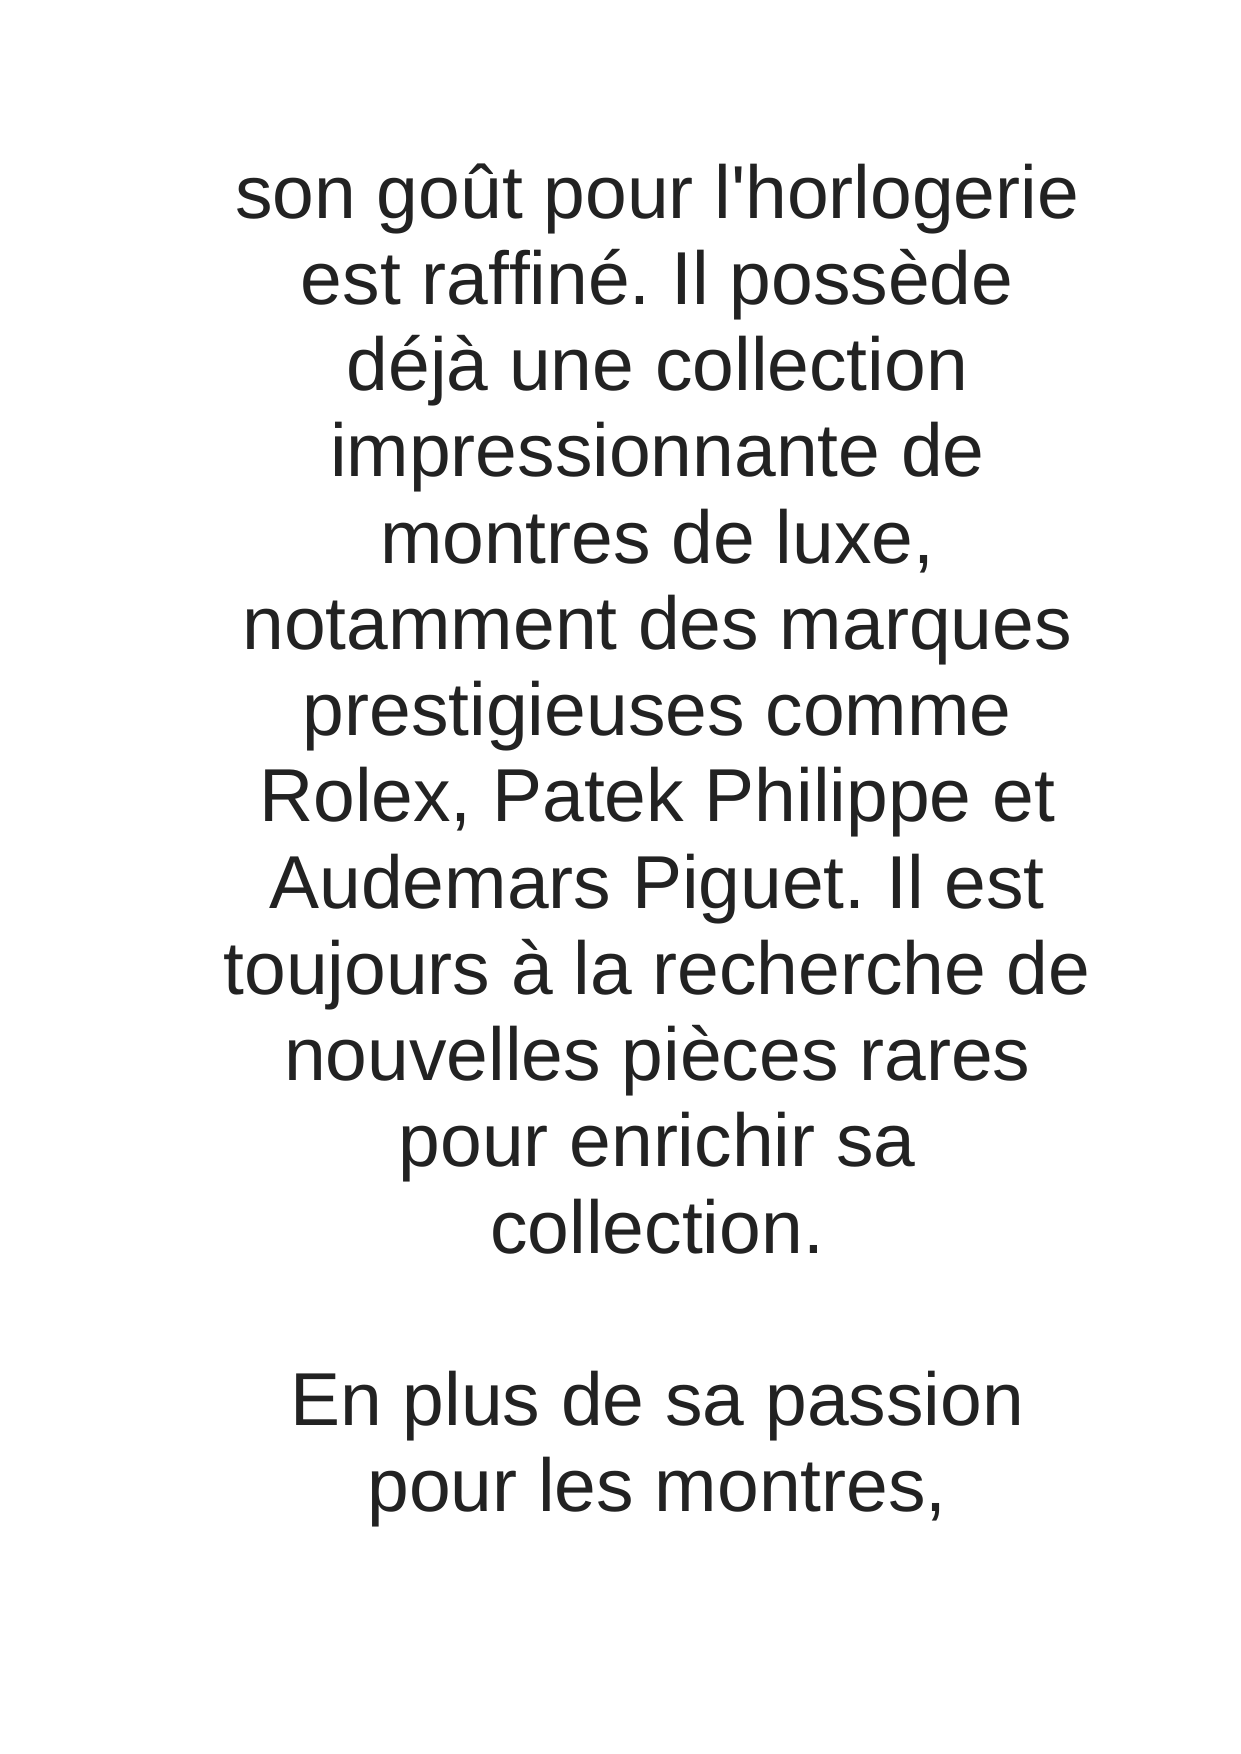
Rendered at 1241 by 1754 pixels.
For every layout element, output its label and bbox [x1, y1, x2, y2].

text [221, 148, 1093, 1269]
text [221, 1355, 1093, 1528]
